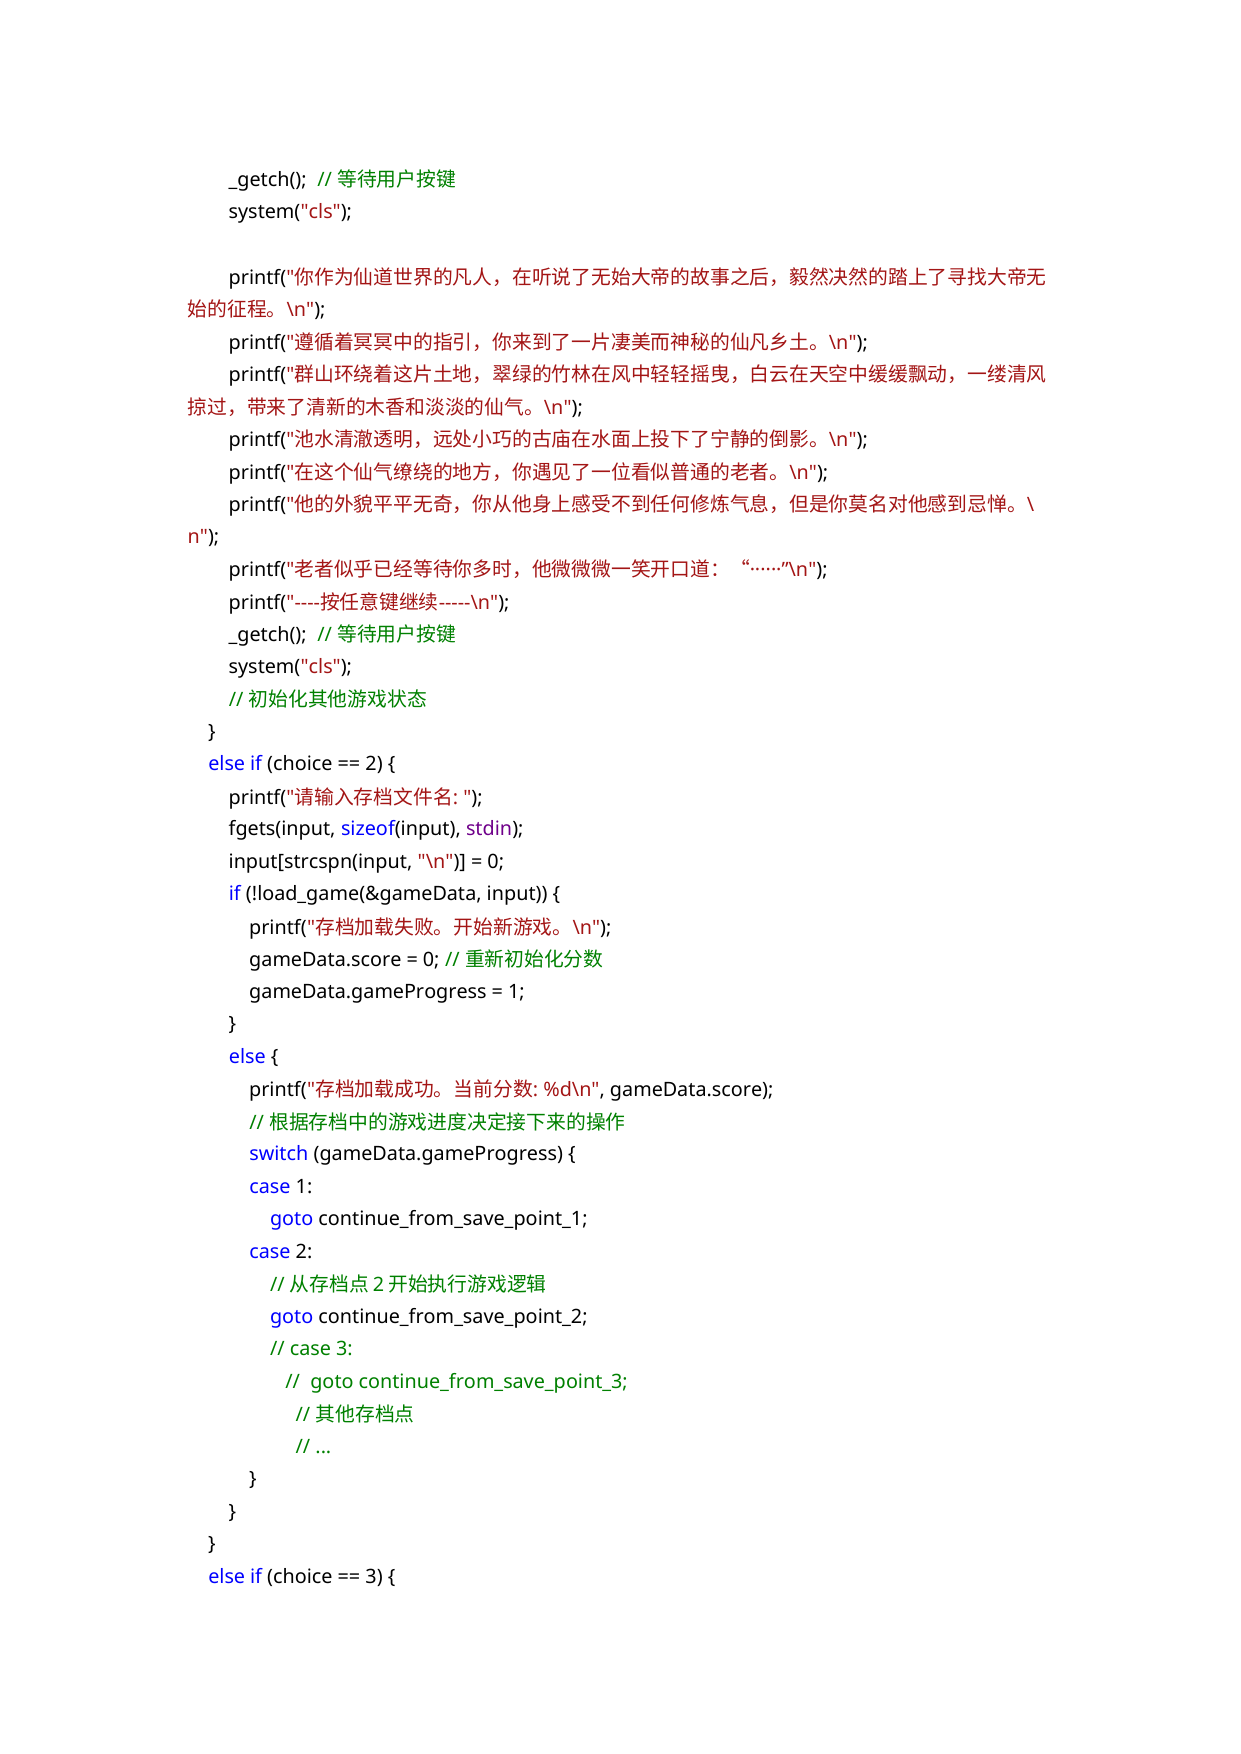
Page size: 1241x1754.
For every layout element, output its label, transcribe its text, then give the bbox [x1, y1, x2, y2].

text else if (choice == 3) { [187, 1559, 1053, 1592]
text system("cls"); [187, 649, 1053, 682]
text input[strcspn(input, "\n")] = 0; [187, 844, 1053, 877]
text printf("----按任意键继续-----\n"); [187, 584, 1053, 617]
text gameData.score = 0; // 重新初始化分数 [187, 942, 1053, 974]
text system("cls"); [187, 194, 1053, 227]
text // 从存档点2开始执行游戏逻辑 [187, 1267, 1053, 1299]
text // 初始化其他游戏状态 [187, 682, 1053, 714]
text printf("遵循着冥冥中的指引，你来到了一片凄美而神秘的仙凡乡土。\n"); [187, 324, 1053, 357]
text // case 3: [187, 1332, 1053, 1364]
text printf("池水清澈透明，远处小巧的古庙在水面上投下了宁静的倒影。\n"); [187, 422, 1053, 454]
text if (!load_game(&gameData, input)) { [187, 877, 1053, 909]
text } [187, 714, 1053, 747]
text goto continue_from_save_point_2; [187, 1299, 1053, 1332]
text else { [187, 1039, 1053, 1072]
text } [187, 1462, 1053, 1494]
text _getch(); // 等待用户按键 [187, 617, 1053, 649]
text } [187, 1527, 1053, 1559]
text } [187, 1007, 1053, 1039]
text case 2: [187, 1234, 1053, 1267]
text // ... [187, 1429, 1053, 1462]
text _getch(); // 等待用户按键 [187, 162, 1053, 194]
text // 其他存档点 [187, 1397, 1053, 1429]
text gameData.gameProgress = 1; [187, 974, 1053, 1007]
text goto continue_from_save_point_1; [187, 1202, 1053, 1234]
text printf("请输入存档文件名: "); [187, 779, 1053, 812]
text printf("在这个仙气缭绕的地方，你遇见了一位看似普通的老者。\n"); [187, 454, 1053, 487]
text switch (gameData.gameProgress) { [187, 1137, 1053, 1169]
text printf("他的外貌平平无奇，你从他身上感受不到任何修炼气息，但是你莫名对他感到忌惮。\n"); [187, 487, 1053, 552]
text } [187, 1494, 1053, 1527]
text case 1: [187, 1169, 1053, 1202]
text else if (choice == 2) { [187, 747, 1053, 779]
text printf("老者似乎已经等待你多时，他微微微一笑开口道：“······”\n"); [187, 552, 1053, 584]
text // 根据存档中的游戏进度决定接下来的操作 [187, 1104, 1053, 1137]
text // goto continue_from_save_point_3; [187, 1364, 1053, 1397]
text printf("群山环绕着这片土地，翠绿的竹林在风中轻轻摇曳，白云在天空中缓缓飘动，一缕清风掠过，带来了清新的木香和淡淡的仙气。\n"); [187, 357, 1053, 422]
text fgets(input, sizeof(input), stdin); [187, 812, 1053, 844]
text printf("存档加载失败。开始新游戏。\n"); [187, 909, 1053, 942]
text printf("存档加载成功。当前分数: %d\n", gameData.score); [187, 1072, 1053, 1104]
text printf("你作为仙道世界的凡人，在听说了无始大帝的故事之后，毅然决然的踏上了寻找大帝无始的征程。\n"); [187, 259, 1053, 324]
